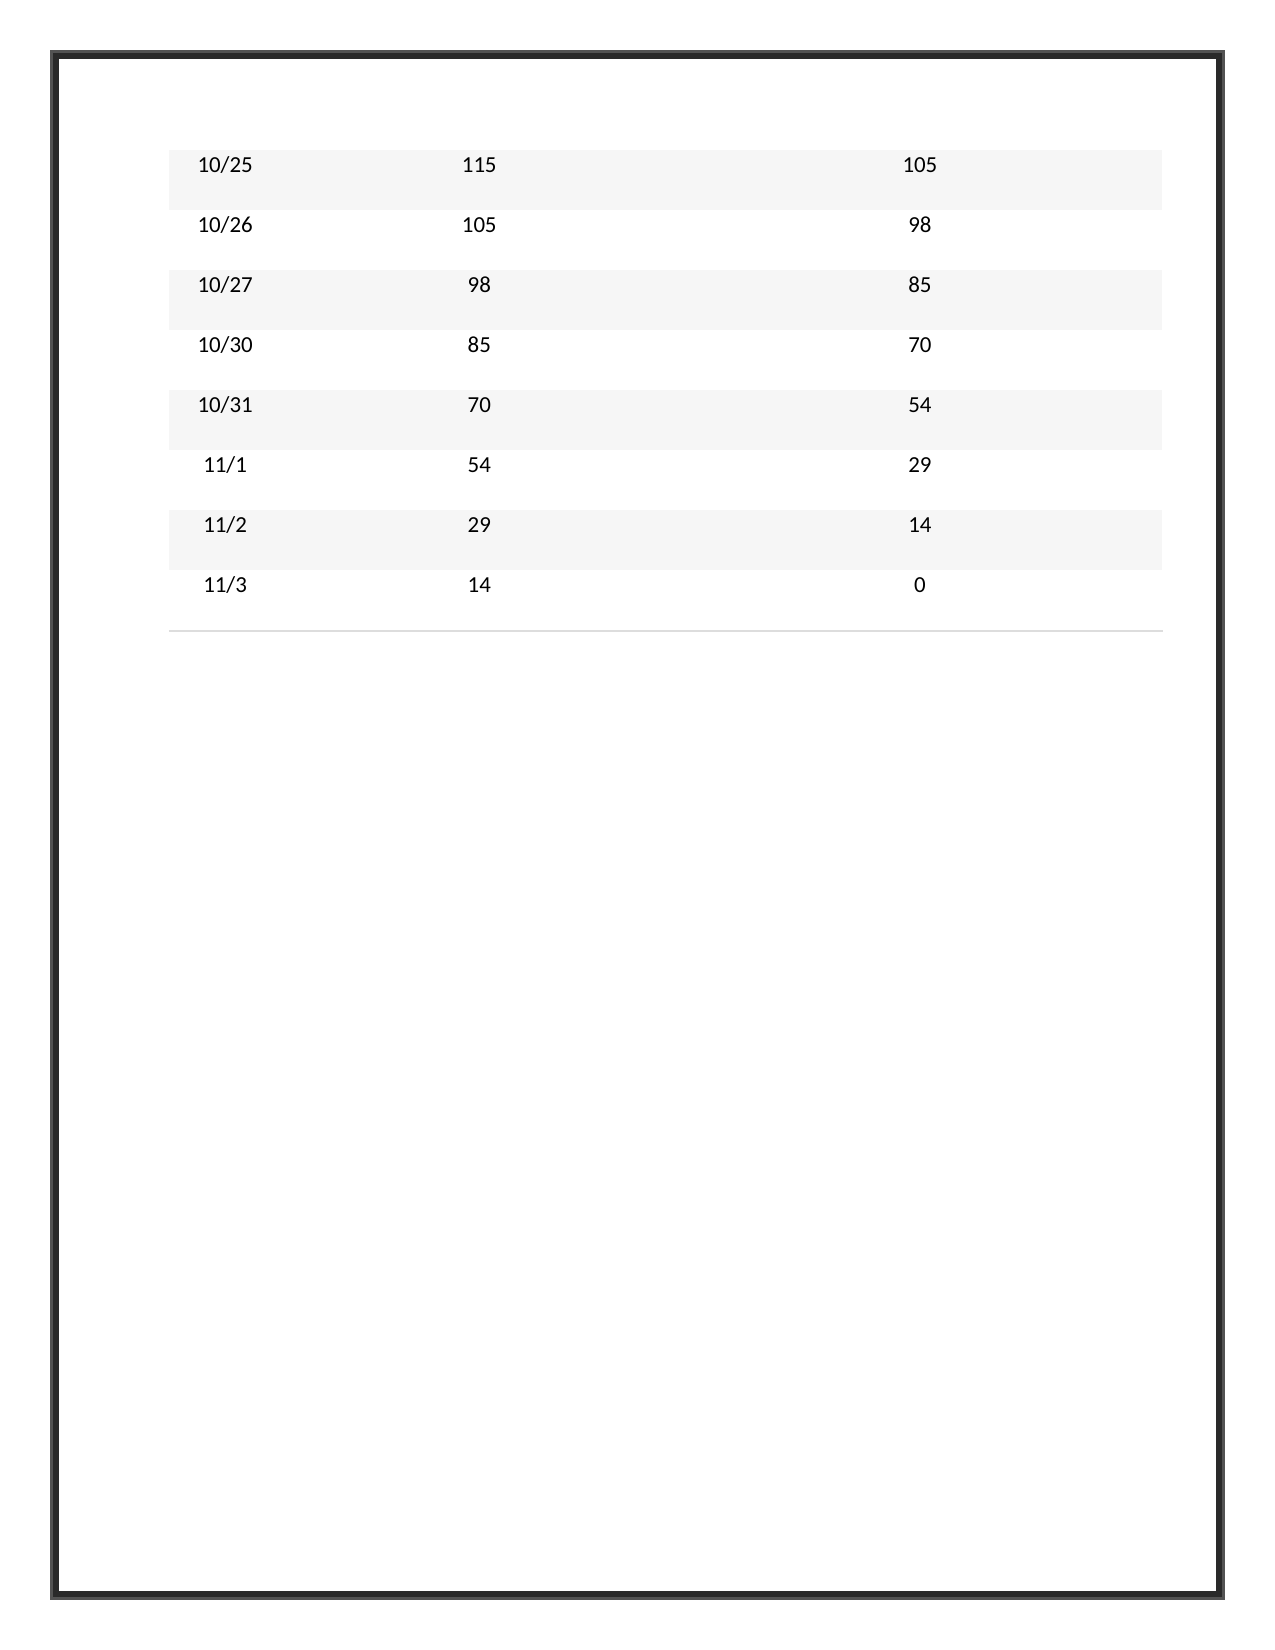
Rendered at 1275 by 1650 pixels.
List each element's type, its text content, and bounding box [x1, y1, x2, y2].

table_cell 11/2 [169, 510, 281, 570]
table_cell 0 [677, 570, 1162, 630]
table_cell 10/26 [169, 210, 281, 270]
table_cell 11/3 [169, 570, 281, 630]
table_cell 10/25 [169, 150, 281, 210]
table_cell 85 [281, 330, 677, 390]
table_cell 14 [677, 510, 1162, 570]
table_cell 11/1 [169, 450, 281, 510]
table_cell 10/27 [169, 270, 281, 330]
table_cell 105 [677, 150, 1162, 210]
table_cell 98 [677, 210, 1162, 270]
table_cell 29 [677, 450, 1162, 510]
table_cell 115 [281, 150, 677, 210]
table_cell 85 [677, 270, 1162, 330]
table_cell 10/31 [169, 390, 281, 450]
table_cell 10/30 [169, 330, 281, 390]
table_cell 54 [677, 390, 1162, 450]
table_cell 54 [281, 450, 677, 510]
table_cell 98 [281, 270, 677, 330]
table_cell 29 [281, 510, 677, 570]
table_cell 14 [281, 570, 677, 630]
table_cell 70 [281, 390, 677, 450]
table_cell 105 [281, 210, 677, 270]
table_cell 70 [677, 330, 1162, 390]
